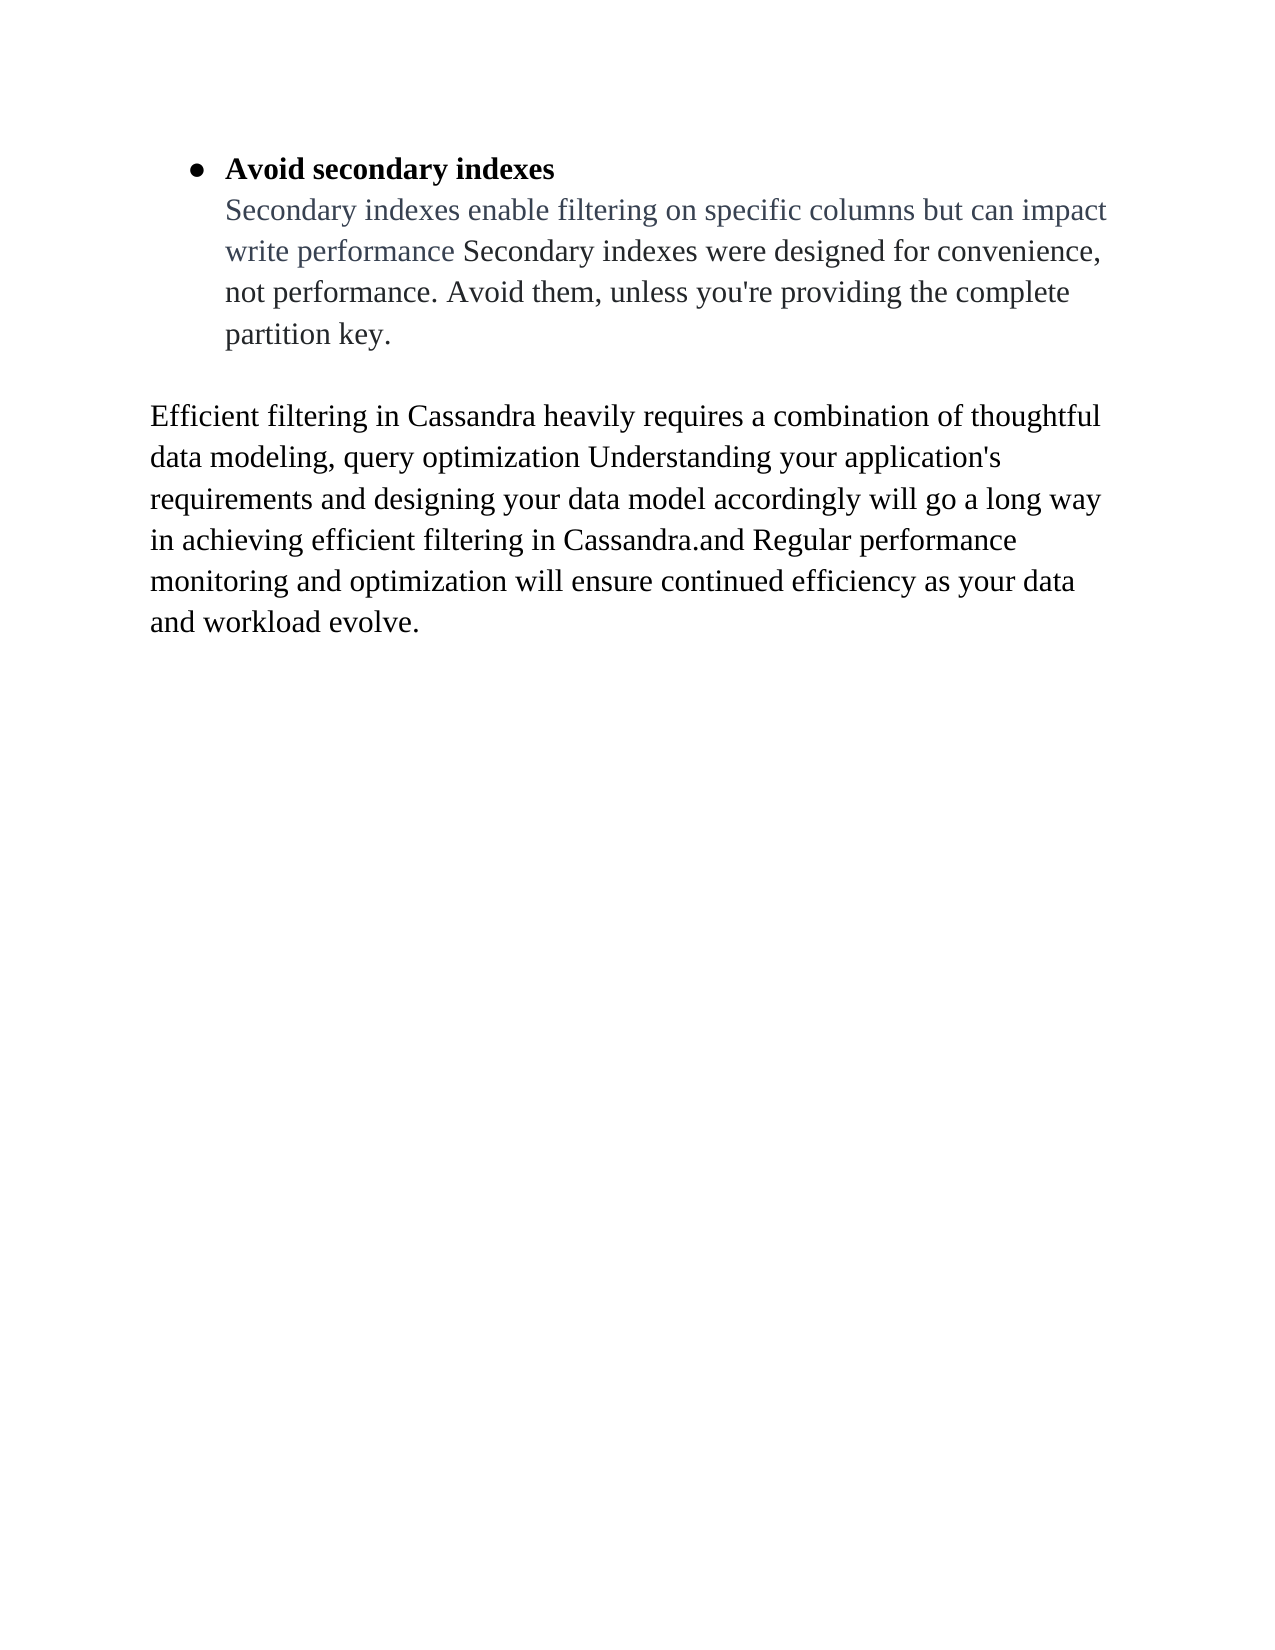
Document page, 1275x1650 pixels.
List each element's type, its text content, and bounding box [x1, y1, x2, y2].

text Efficient filtering in Cassandra heavily requires a combination of thoughtful data modeling, query optimization Understanding your application's requirements and designing your data model accordingly will go a long way in achieving efficient filtering in Cassandra.and Regular performance monitoring and optimization will ensure continued efficiency as your data and workload evolve. [150, 397, 1125, 640]
text Secondary indexes enable filtering on specific columns but can impact write performance Secondary indexes were designed for convenience, not performance. Avoid them, unless you're providing the complete partition key. [225, 191, 1125, 351]
list Avoid secondary indexes [187, 150, 1125, 186]
